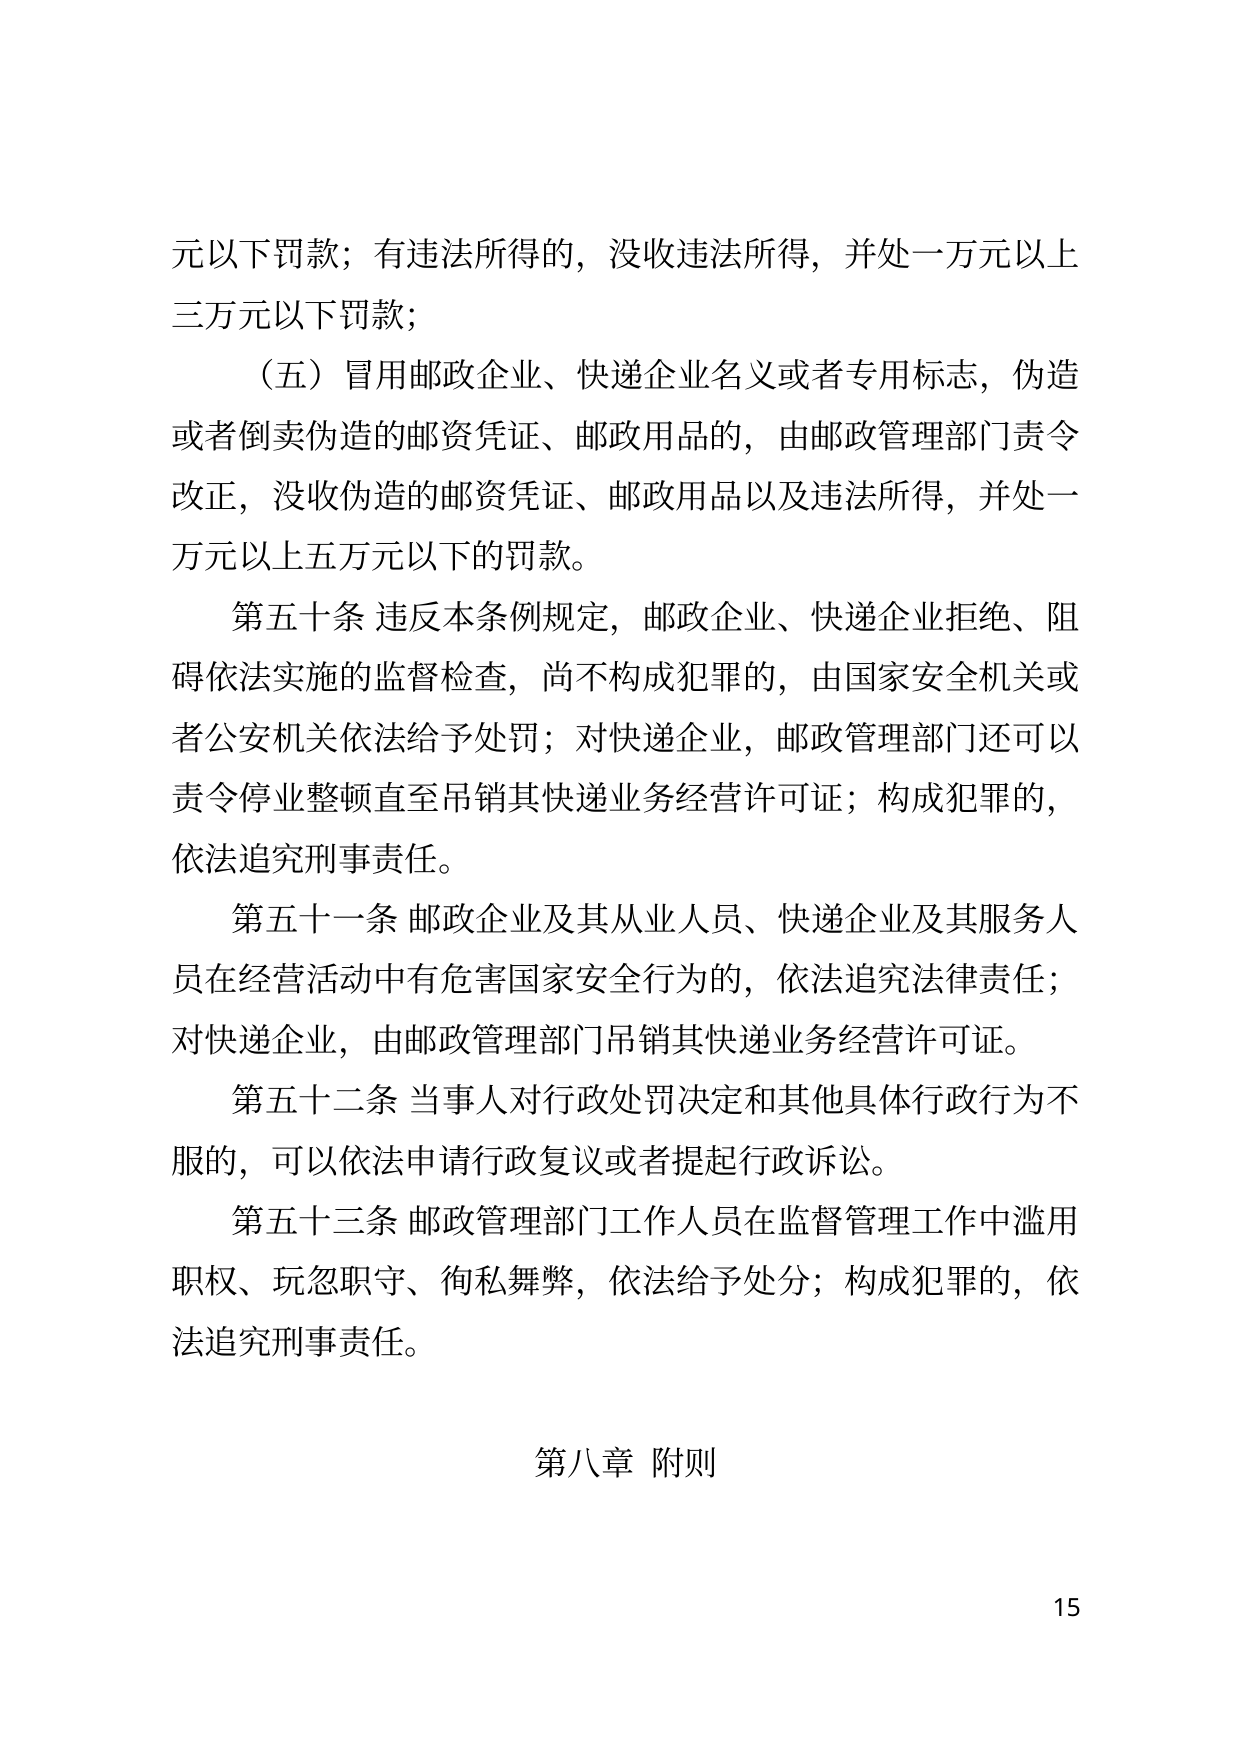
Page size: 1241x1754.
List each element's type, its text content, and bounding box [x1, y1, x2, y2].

text 第五十三条 邮政管理部门工作人员在监督管理工作中滥用职权、玩忽职守、徇私舞弊，依法给予处分；构成犯罪的，依法追究刑事责任。 [171, 1185, 1081, 1366]
text （五）冒用邮政企业、快递企业名义或者专用标志，伪造或者倒卖伪造的邮资凭证、邮政用品的，由邮政管理部门责令改正，没收伪造的邮资凭证、邮政用品以及违法所得，并处一万元以上五万元以下的罚款。 [171, 339, 1081, 581]
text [171, 218, 1081, 339]
text 第五十一条 邮政企业及其从业人员、快递企业及其服务人员在经营活动中有危害国家安全行为的，依法追究法律责任；对快递企业，由邮政管理部门吊销其快递业务经营许可证。 [171, 883, 1081, 1064]
text 第五十条 违反本条例规定，邮政企业、快递企业拒绝、阻碍依法实施的监督检查，尚不构成犯罪的，由国家安全机关或者公安机关依法给予处罚；对快递企业，邮政管理部门还可以责令停业整顿直至吊销其快递业务经营许可证；构成犯罪的，依法追究刑事责任。 [171, 581, 1081, 883]
text 第八章 附则 [171, 1427, 1081, 1487]
text 第五十二条 当事人对行政处罚决定和其他具体行政行为不服的，可以依法申请行政复议或者提起行政诉讼。 [171, 1064, 1081, 1185]
